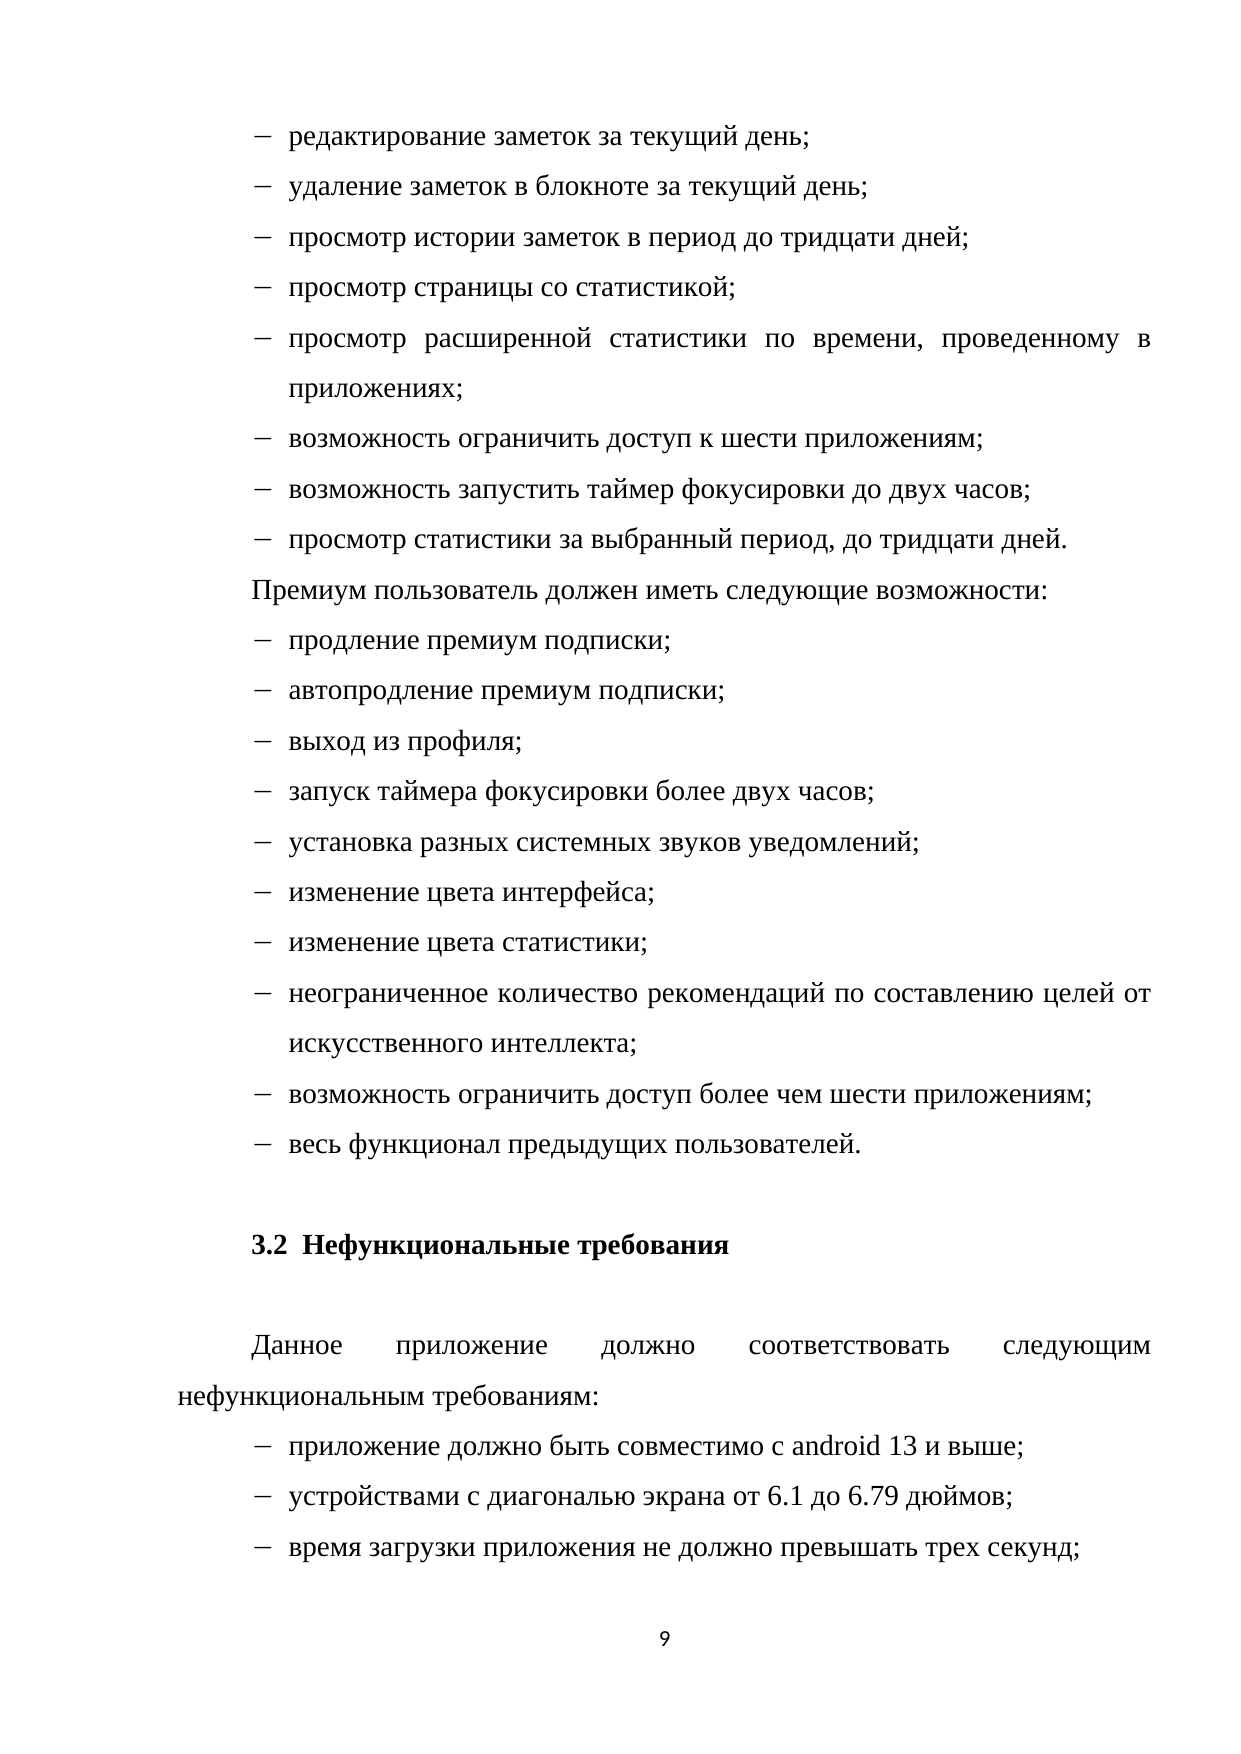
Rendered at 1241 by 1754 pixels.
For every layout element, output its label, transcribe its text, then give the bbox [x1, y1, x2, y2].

text неограниченное количество рекомендаций по составлению целей от искусственного интеллекта; [251, 975, 1152, 1059]
text приложение должно быть совместимо с android 13 и выше; [251, 1428, 1152, 1462]
text возможность запустить таймер фокусировки до двух часов; [251, 471, 1152, 504]
text установка разных системных звуков уведомлений; [251, 824, 1152, 857]
text возможность ограничить доступ более чем шести приложениям; [251, 1076, 1152, 1109]
text изменение цвета статистики; [251, 924, 1152, 958]
text просмотр статистики за выбранный период, до тридцати дней. [251, 521, 1152, 555]
text удаление заметок в блокноте за текущий день; [251, 168, 1152, 202]
text редактирование заметок за текущий день; [251, 118, 1152, 152]
text время загрузки приложения не должно превышать трех секунд; [251, 1529, 1152, 1563]
text просмотр расширенной статистики по времени, проведенному в приложениях; [251, 320, 1152, 404]
text Данное приложение должно соответствовать следующим нефункциональным требованиям: [177, 1327, 1152, 1411]
text автопродление премиум подписки; [251, 672, 1152, 706]
text изменение цвета интерфейса; [251, 874, 1152, 908]
text устройствами с диагональю экрана от 6.1 до 6.79 дюймов; [251, 1478, 1152, 1512]
text выход из профиля; [251, 723, 1152, 757]
text запуск таймера фокусировки более двух часов; [251, 773, 1152, 807]
text возможность ограничить доступ к шести приложениям; [251, 421, 1152, 454]
text просмотр страницы со статистикой; [251, 269, 1152, 303]
text весь функционал предыдущих пользователей. [251, 1126, 1152, 1160]
text продление премиум подписки; [251, 622, 1152, 656]
text просмотр истории заметок в период до тридцати дней; [251, 219, 1152, 253]
text Нефункциональные требования [251, 1227, 1152, 1260]
list Премиум пользователь должен иметь следующие возможности: [177, 572, 1152, 605]
